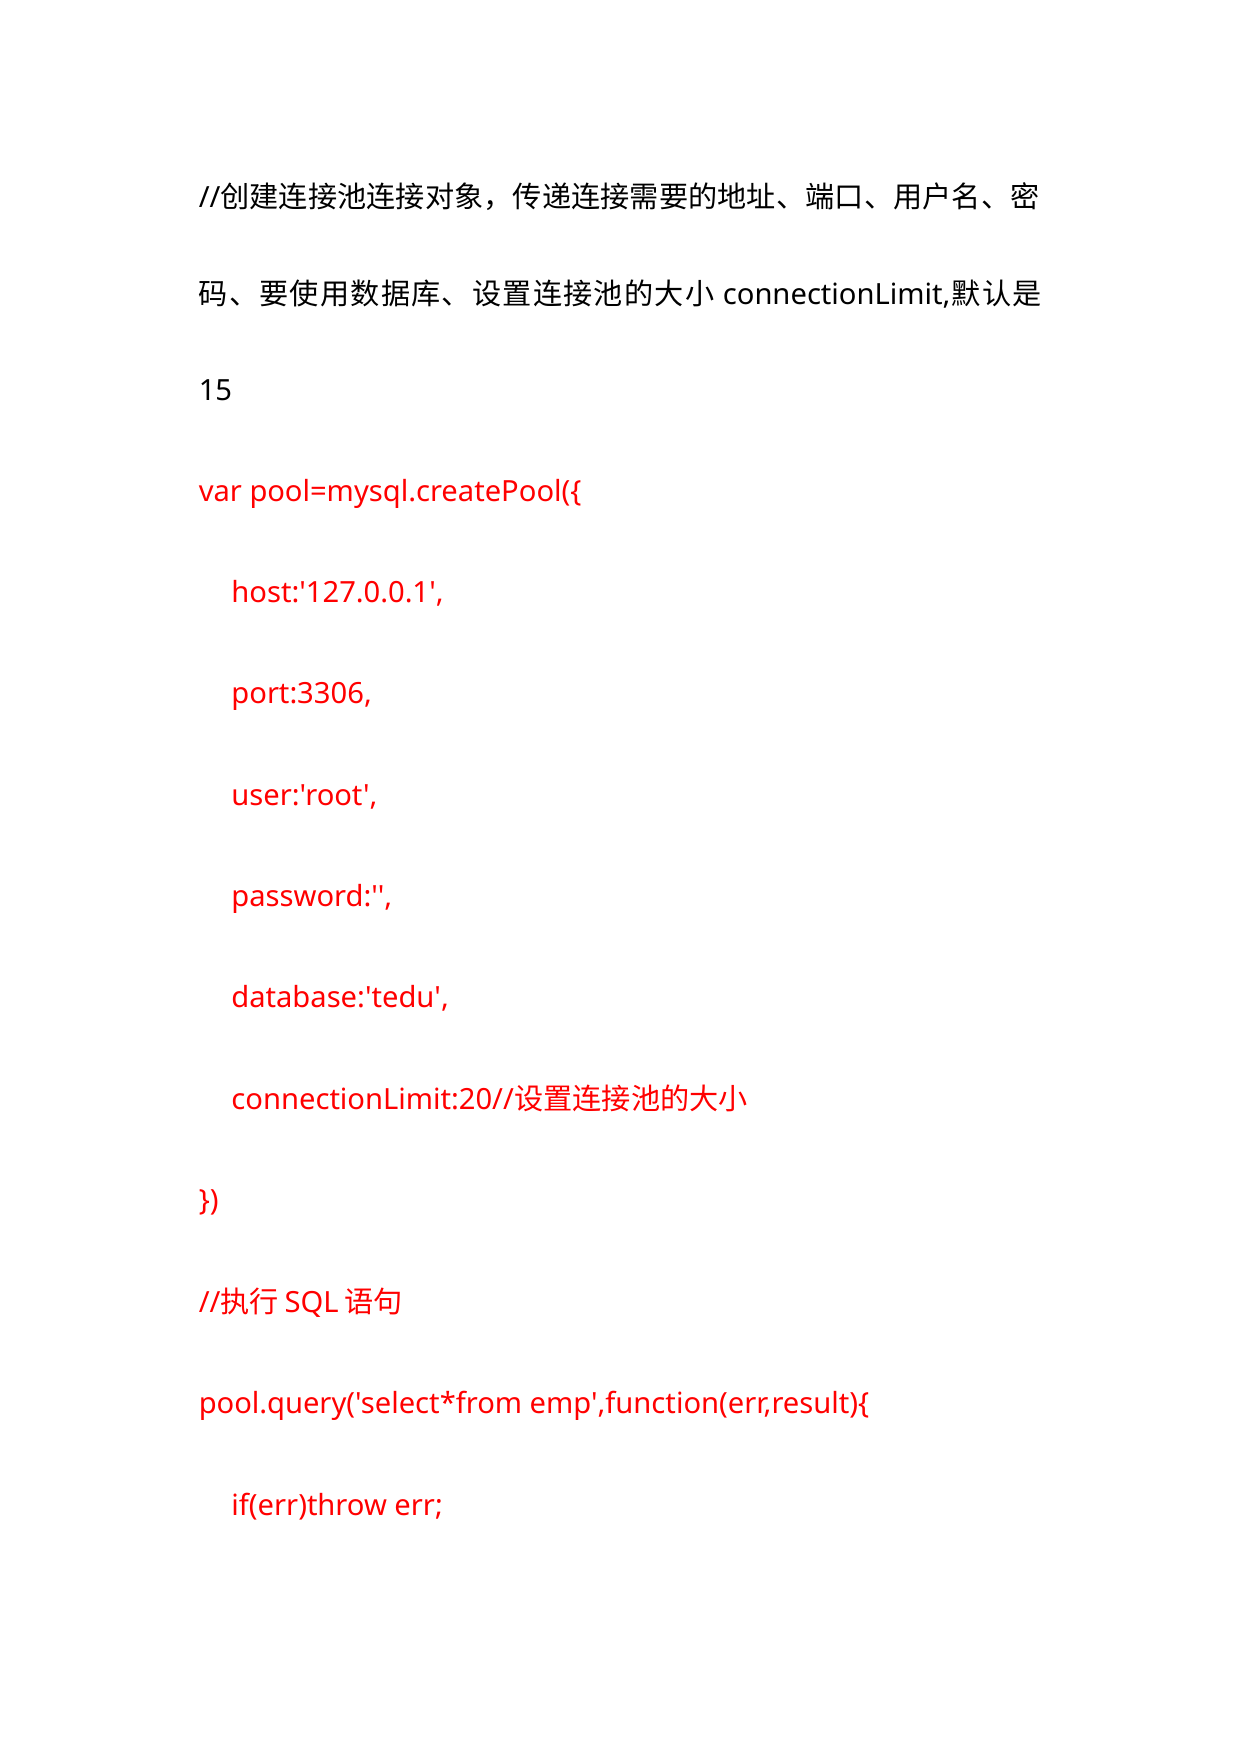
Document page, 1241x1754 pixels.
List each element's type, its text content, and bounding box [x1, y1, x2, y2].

text if(err)throw err; [198, 1471, 1042, 1536]
text pool.query('select*from emp',function(err,result){ [198, 1370, 1042, 1435]
text //执行SQL语句 [198, 1268, 1042, 1333]
text database:'tedu', [198, 963, 1042, 1028]
text password:'', [198, 862, 1042, 927]
text //创建连接池连接对象，传递连接需要的地址、端口、用户名、密码、要使用数据库、设置连接池的大小connectionLimit,默认是15 [198, 162, 1042, 422]
text host:'127.0.0.1', [198, 559, 1042, 624]
text var pool=mysql.createPool({ [198, 458, 1042, 523]
text user:'root', [198, 761, 1042, 826]
text connectionLimit:20//设置连接池的大小 [198, 1064, 1042, 1129]
text }) [198, 1167, 1042, 1232]
text port:3306, [198, 660, 1042, 725]
